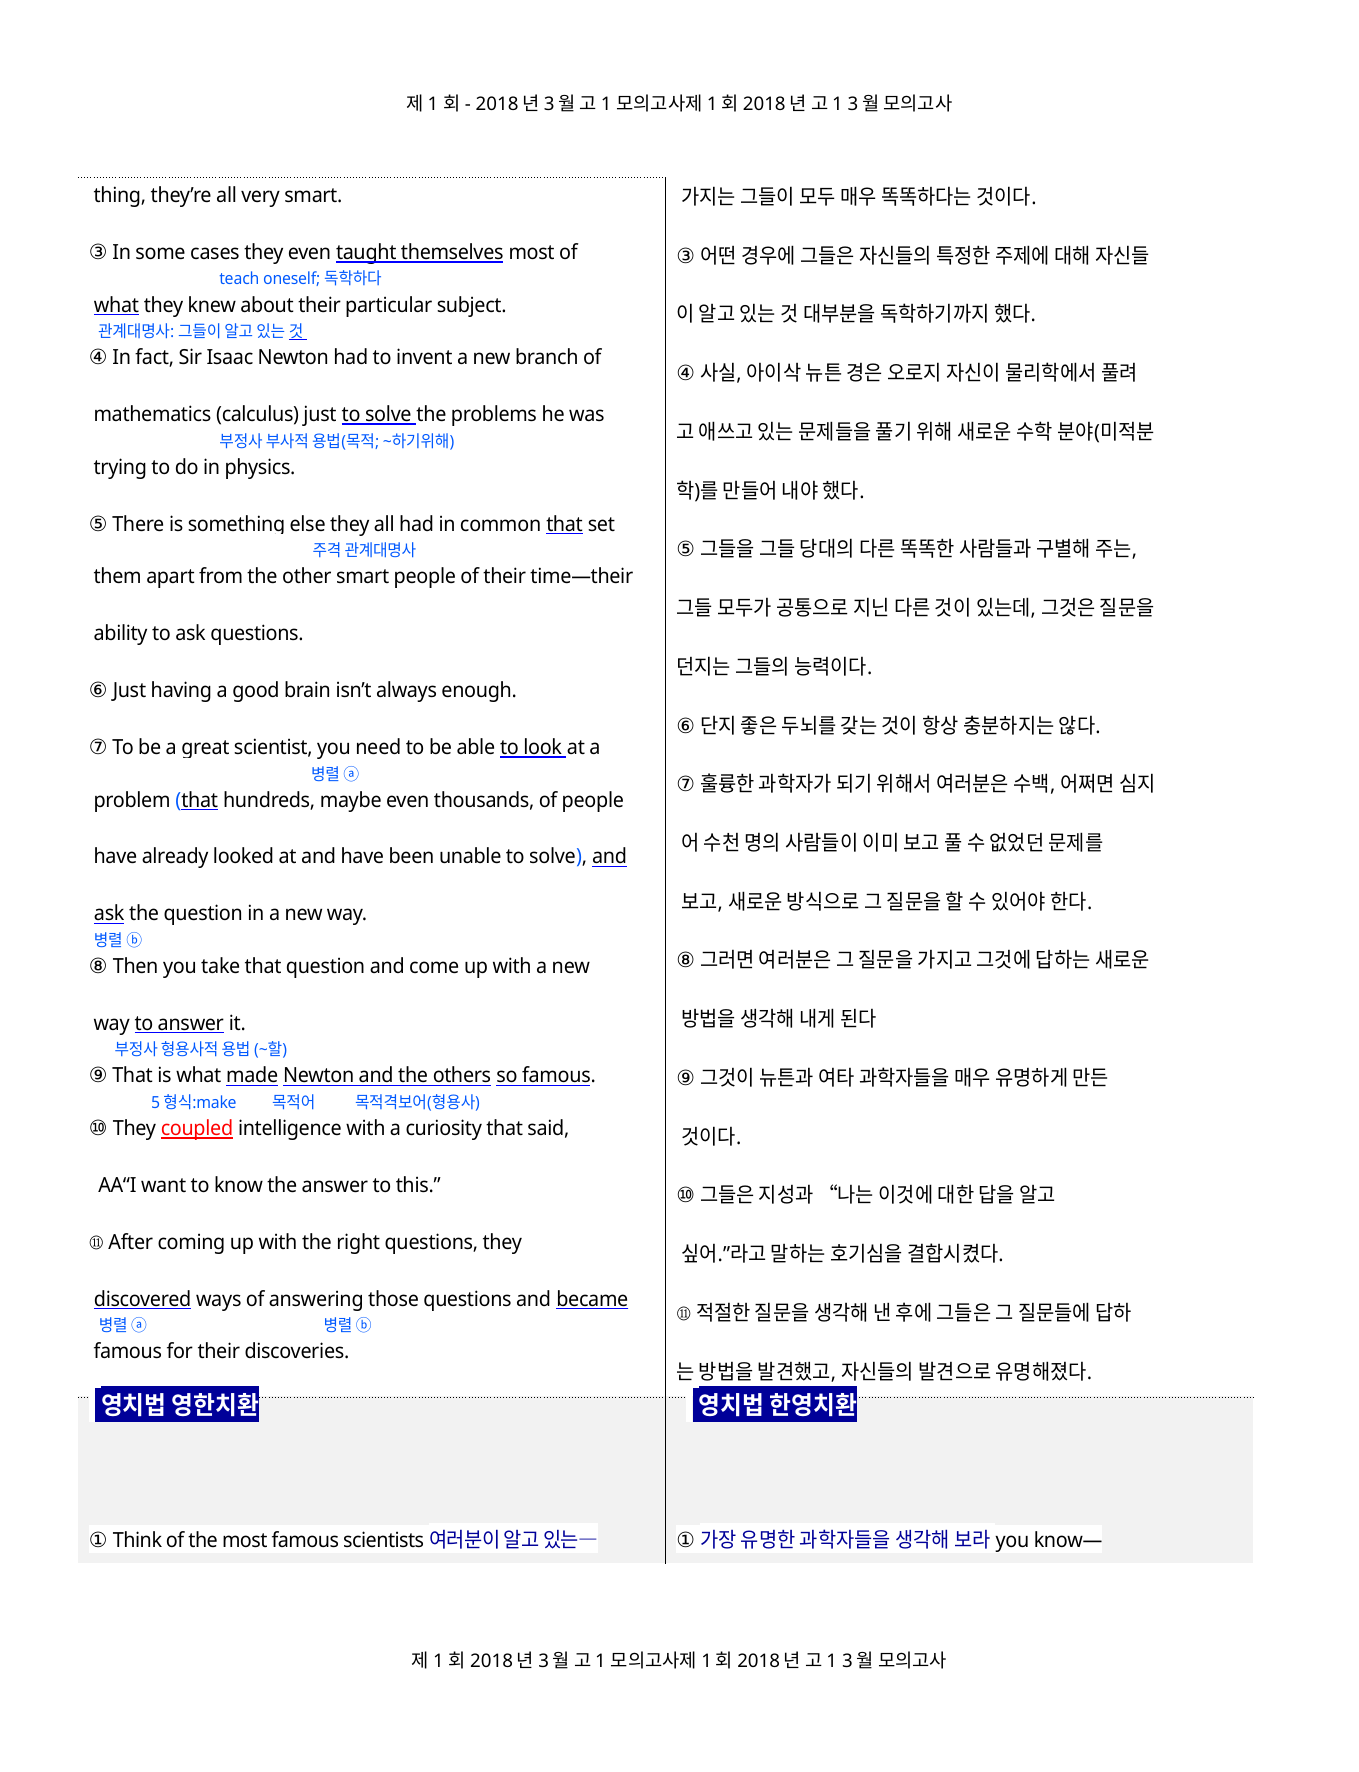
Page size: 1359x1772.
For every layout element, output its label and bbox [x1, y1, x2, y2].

table_cell [666, 1396, 1253, 1563]
table_cell [78, 1396, 665, 1563]
table_cell [666, 177, 1253, 1396]
table_cell [78, 177, 665, 1396]
